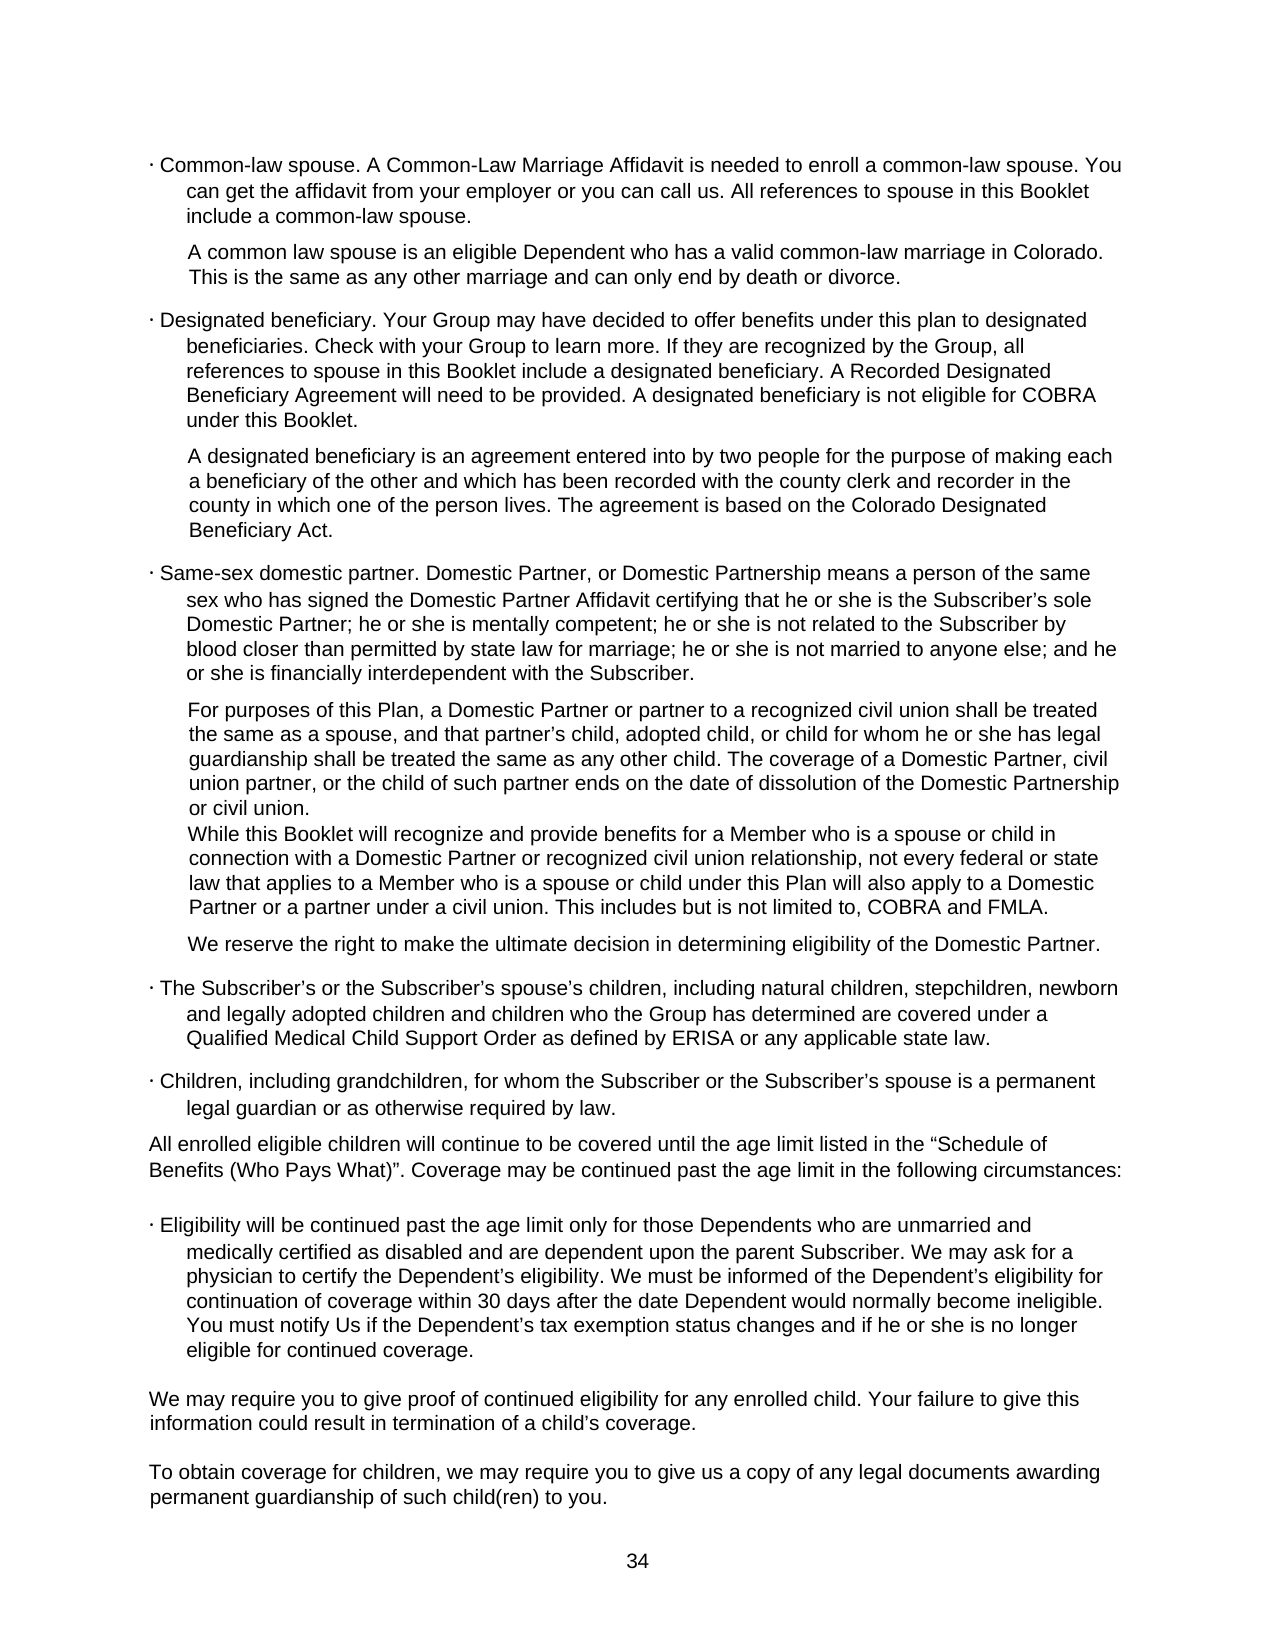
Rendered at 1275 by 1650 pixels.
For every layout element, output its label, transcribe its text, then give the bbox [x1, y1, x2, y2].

text While this Booklet will recognize and provide benefits for a Member who is a spouse or child in connection with a Domestic Partner or recognized civil union relationship, not every federal or state law that applies to a Member who is a spouse or child under this Plan will also apply to a Domestic Partner or a partner under a civil union. This includes but is not limited to, COBRA and FMLA. [187, 821, 1123, 919]
text We may require you to give proof of continued eligibility for any enrolled child. Your failure to give this information could result in termination of a child’s coverage. [148, 1387, 1123, 1435]
text To obtain coverage for children, we may require you to give us a copy of any legal documents awarding permanent guardianship of such child(ren) to you. [148, 1460, 1123, 1508]
text · Same-sex domestic partner. Domestic Partner, or Domestic Partnership means a person of the same sex who has signed the Domestic Partner Affidavit certifying that he or she is the Subscriber’s sole Domestic Partner; he or she is mentally competent; he or she is not related to the Subscriber by blood closer than permitted by state law for marriage; he or she is not married to anyone else; and he or she is financially interdependent with the Subscriber. [148, 558, 1123, 685]
text A common law spouse is an eligible Dependent who has a valid common-law marriage in Colorado. This is the same as any other marriage and can only end by death or divorce. [187, 240, 1123, 288]
text · Eligibility will be continued past the age limit only for those Dependents who are unmarried and medically certified as disabled and are dependent upon the parent Subscriber. We may ask for a physician to certify the Dependent’s eligibility. We must be informed of the Dependent’s eligibility for continuation of coverage within 30 days after the date Dependent would normally become ineligible. You must notify Us if the Dependent’s tax exemption status changes and if he or she is no longer eligible for continued coverage. [148, 1210, 1123, 1362]
text We reserve the right to make the ultimate decision in determining eligibility of the Domestic Partner. [164, 932, 1125, 956]
text · Designated beneficiary. Your Group may have decided to offer benefits under this plan to designated beneficiaries. Check with your Group to learn more. If they are recognized by the Group, all references to spouse in this Booklet include a designated beneficiary. A Recorded Designated Beneficiary Agreement will need to be provided. A designated beneficiary is not eligible for COBRA under this Booklet. [148, 305, 1123, 432]
text All enrolled eligible children will continue to be covered until the age limit listed in the “Schedule of [148, 1132, 1123, 1156]
text · Children, including grandchildren, for whom the Subscriber or the Subscriber’s spouse is a permanent legal guardian or as otherwise required by law. [148, 1067, 1123, 1120]
text · Common-law spouse. A Common-Law Marriage Affidavit is needed to enroll a common-law spouse. You can get the affidavit from your employer or you can call us. All references to spouse in this Booklet include a common-law spouse. [150, 150, 1125, 228]
text · The Subscriber’s or the Subscriber’s spouse’s children, including natural children, stepchildren, newborn and legally adopted children and children who the Group has determined are covered under a Qualified Medical Child Support Order as defined by ERISA or any applicable state law. [148, 973, 1123, 1050]
text For purposes of this Plan, a Domestic Partner or partner to a recognized civil union shall be treated the same as a spouse, and that partner’s child, adopted child, or child for whom he or she has legal guardianship shall be treated the same as any other child. The coverage of a Domestic Partner, civil union partner, or the child of such partner ends on the date of dissolution of the Domestic Partnership or civil union. [187, 697, 1123, 820]
text Benefits (Who Pays What)”. Coverage may be continued past the age limit in the following circumstances: [148, 1158, 1123, 1182]
text A designated beneficiary is an agreement entered into by two people for the purpose of making each a beneficiary of the other and which has been recorded with the county clerk and recorder in the county in which one of the person lives. The agreement is based on the Colorado Designated Beneficiary Act. [187, 444, 1123, 542]
